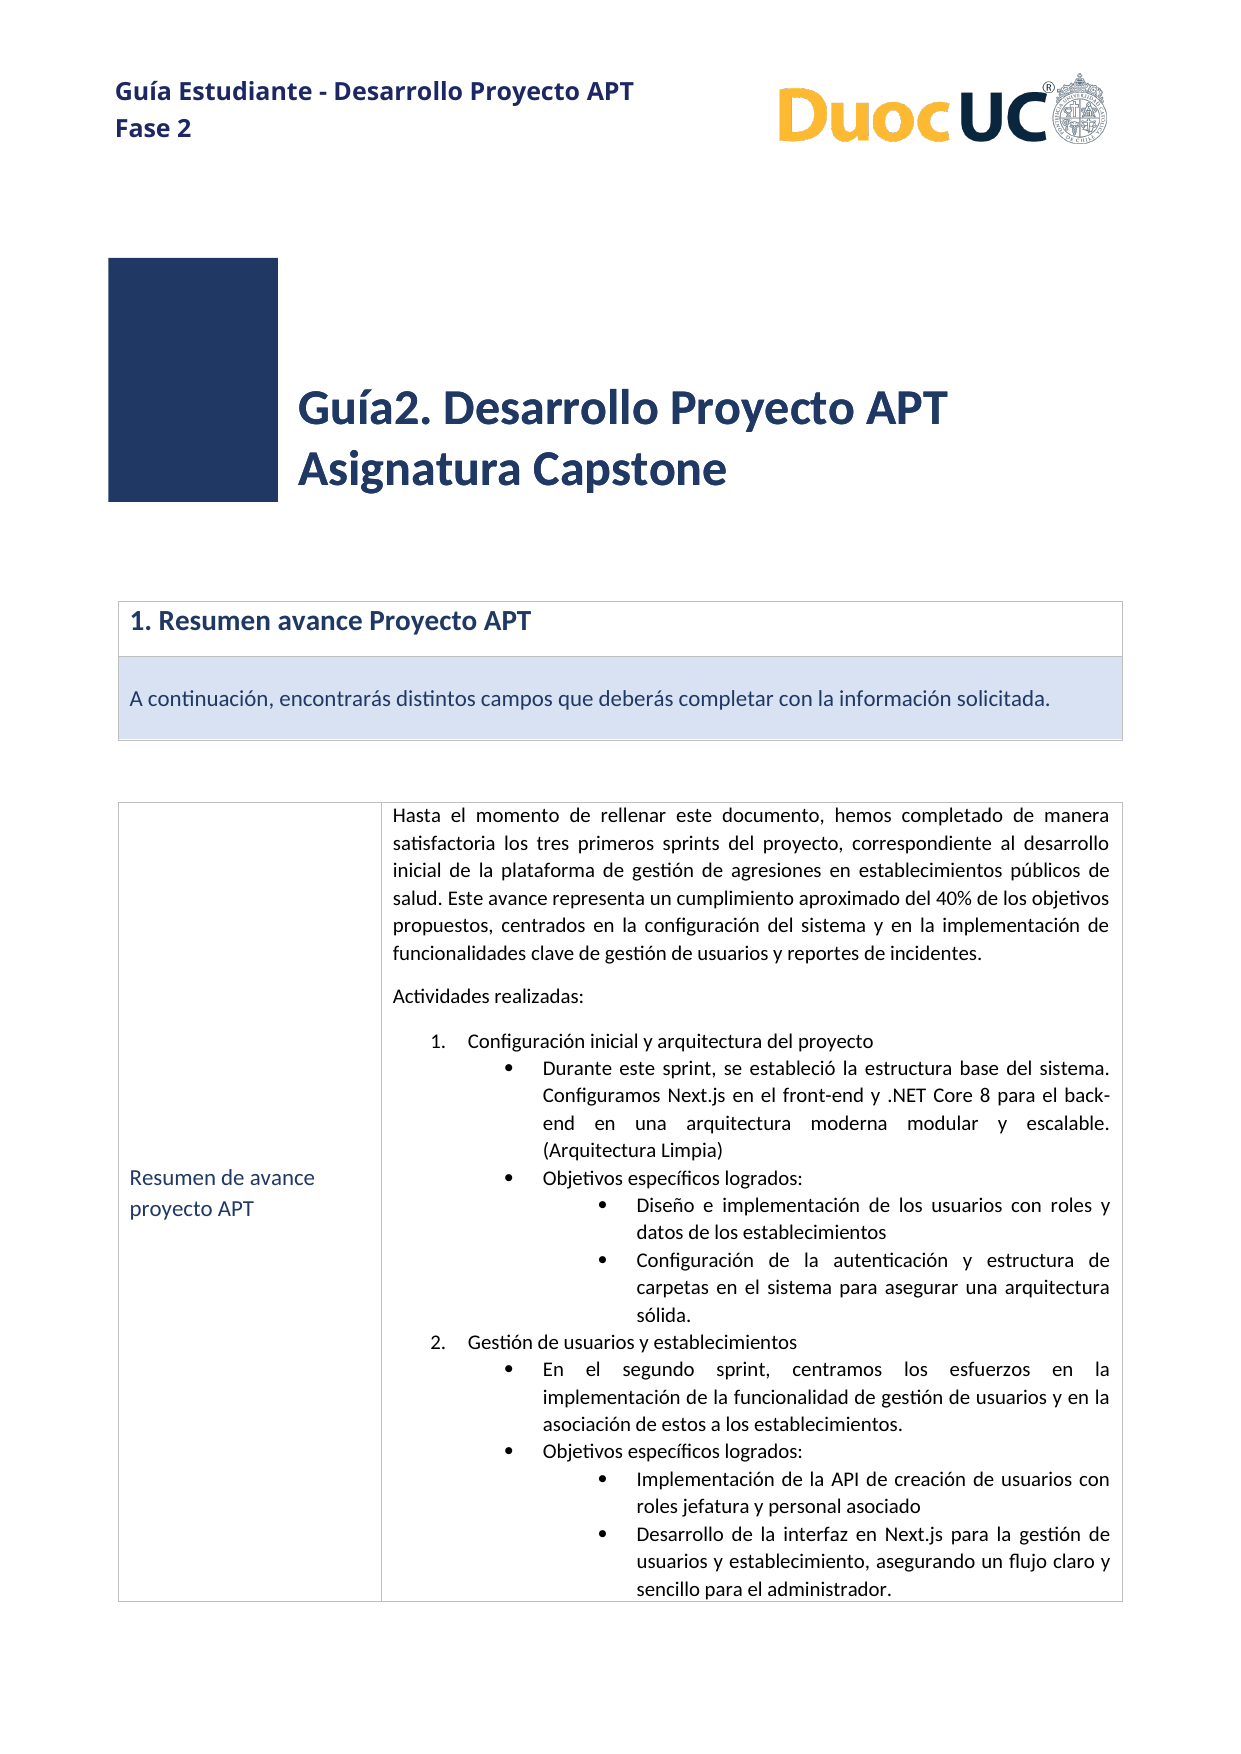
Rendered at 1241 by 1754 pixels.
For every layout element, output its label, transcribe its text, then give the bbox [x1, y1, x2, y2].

table_header Resumen de avance proyecto APT [119, 803, 381, 1601]
picture [779, 73, 1107, 144]
table_cell A continuación, encontrarás distintos campos que deberás completar con la información solicitada. [119, 657, 1122, 739]
table_header 1. Resumen avance Proyecto APT [119, 602, 1122, 656]
